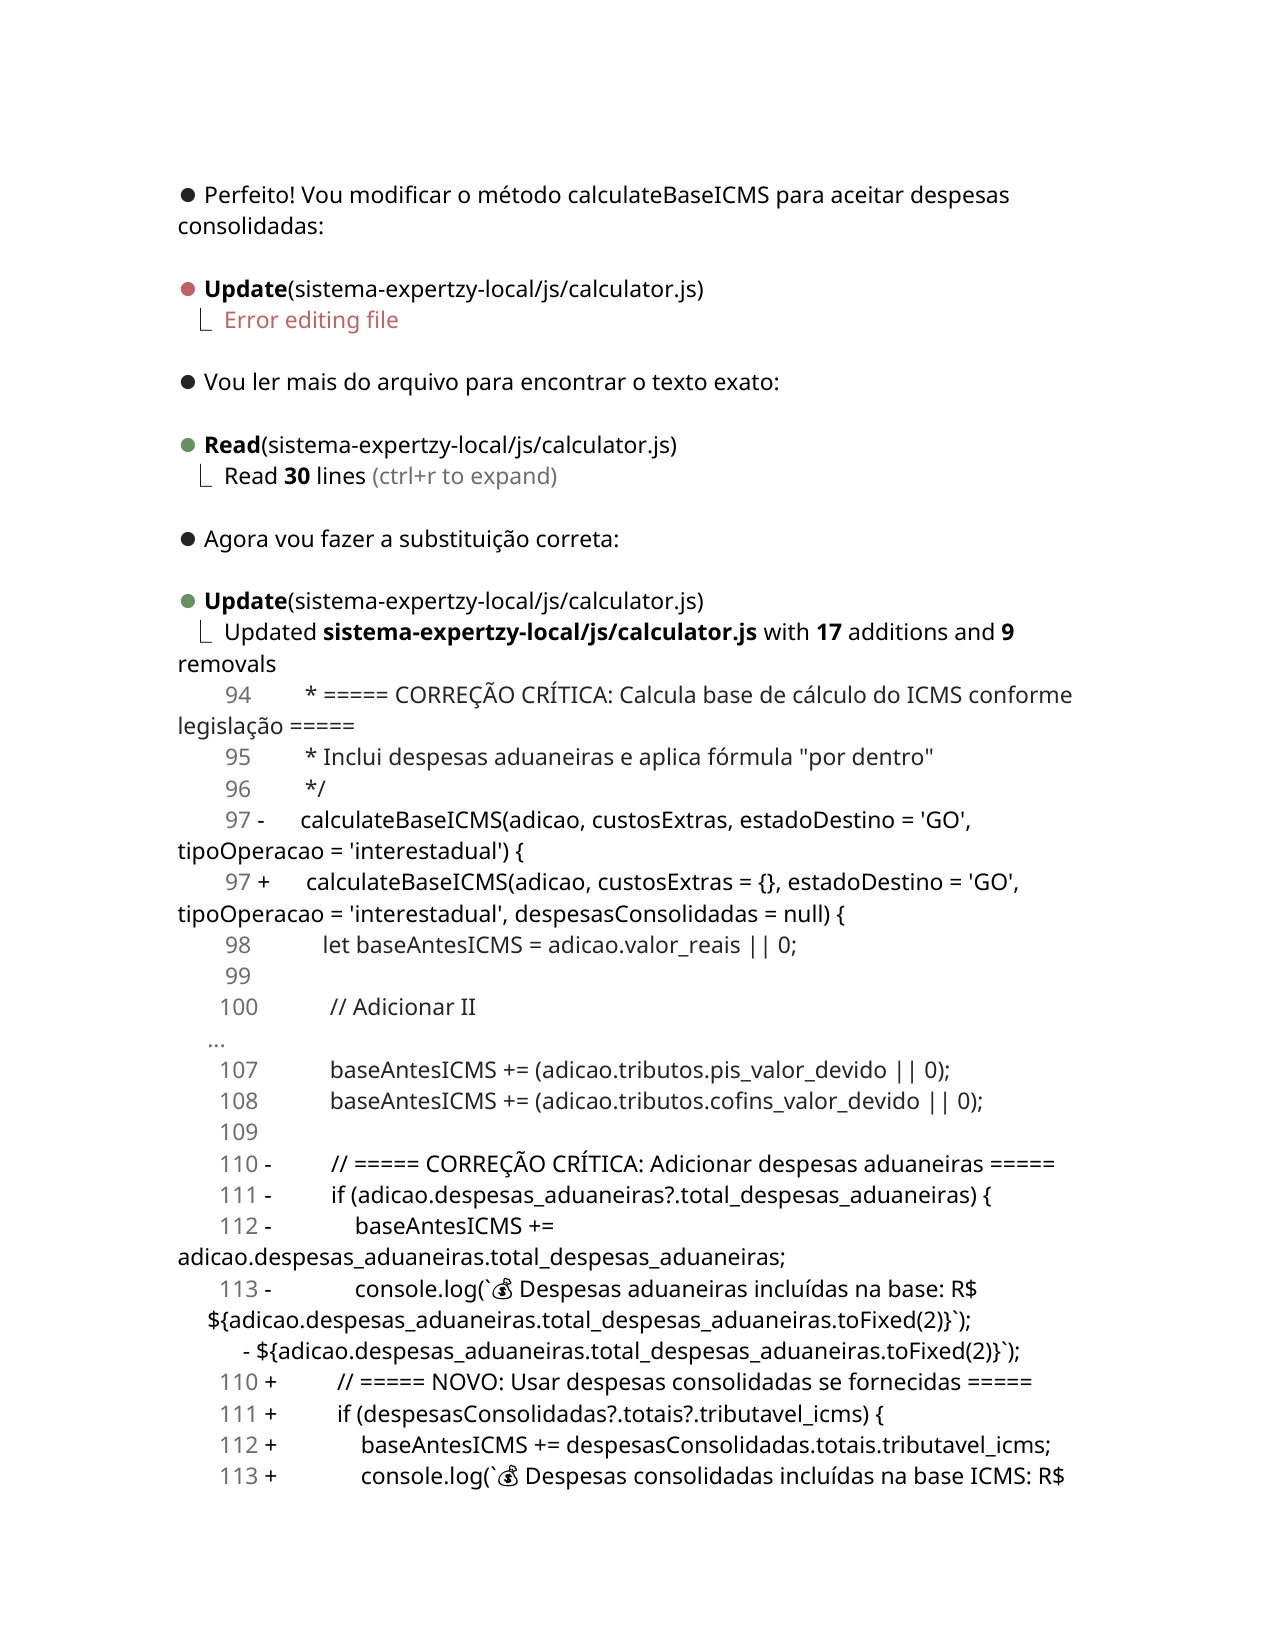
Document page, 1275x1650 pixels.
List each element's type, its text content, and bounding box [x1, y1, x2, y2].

text 95 * Inclui despesas aduaneiras e aplica fórmula "por dentro" [177, 741, 1098, 773]
text 113 - console.log(`💰 Despesas aduaneiras incluídas na base: R$ [177, 1273, 1098, 1304]
text 96 */ [177, 773, 1098, 804]
text ⏺ Update(sistema-expertzy-local/js/calculator.js) [177, 273, 1098, 304]
text 110 - // ===== CORREÇÃO CRÍTICA: Adicionar despesas aduaneiras ===== [177, 1148, 1098, 1179]
text ⎿ Updated sistema-expertzy-local/js/calculator.js with 17 additions and 9 removals [177, 616, 1098, 679]
text 98 let baseAntesICMS = adicao.valor_reais || 0; [177, 929, 1098, 960]
text 107 baseAntesICMS += (adicao.tributos.pis_valor_devido || 0); [177, 1054, 1098, 1085]
text ⏺ Update(sistema-expertzy-local/js/calculator.js) [177, 585, 1098, 616]
text ⏺ Read(sistema-expertzy-local/js/calculator.js) [177, 429, 1098, 460]
text 109 [177, 1116, 1098, 1148]
text 112 - baseAntesICMS += adicao.despesas_aduaneiras.total_despesas_aduaneiras; [177, 1210, 1098, 1273]
text ${adicao.despesas_aduaneiras.total_despesas_aduaneiras.toFixed(2)}`); [177, 1304, 1098, 1335]
text 111 - if (adicao.despesas_aduaneiras?.total_despesas_aduaneiras) { [177, 1179, 1098, 1210]
text - ${adicao.despesas_aduaneiras.total_despesas_aduaneiras.toFixed(2)}`); [177, 1335, 1098, 1366]
text ⎿ Error editing file [177, 304, 1098, 335]
text ... [177, 1023, 1098, 1054]
text ⏺ Perfeito! Vou modificar o método calculateBaseICMS para aceitar despesas consolidadas: [177, 179, 1098, 241]
text 97 + calculateBaseICMS(adicao, custosExtras = {}, estadoDestino = 'GO', tipoOperacao = 'interestadual', despesasConsolidadas = null) { [177, 866, 1098, 929]
text ⏺ Vou ler mais do arquivo para encontrar o texto exato: [177, 366, 1098, 398]
text 100 // Adicionar II [177, 991, 1098, 1023]
text ⏺ Agora vou fazer a substituição correta: [177, 523, 1098, 554]
text 113 + console.log(`💰 Despesas consolidadas incluídas na base ICMS: R$ [177, 1460, 1098, 1491]
text 108 baseAntesICMS += (adicao.tributos.cofins_valor_devido || 0); [177, 1085, 1098, 1116]
text 110 + // ===== NOVO: Usar despesas consolidadas se fornecidas ===== [177, 1366, 1098, 1398]
text 99 [177, 960, 1098, 991]
text 112 + baseAntesICMS += despesasConsolidadas.totais.tributavel_icms; [177, 1429, 1098, 1460]
text 94 * ===== CORREÇÃO CRÍTICA: Calcula base de cálculo do ICMS conforme legislação ===== [177, 679, 1098, 741]
text 111 + if (despesasConsolidadas?.totais?.tributavel_icms) { [177, 1398, 1098, 1429]
text ⎿ Read 30 lines (ctrl+r to expand) [177, 460, 1098, 491]
text 97 - calculateBaseICMS(adicao, custosExtras, estadoDestino = 'GO', tipoOperacao = 'interestadual') { [177, 804, 1098, 866]
